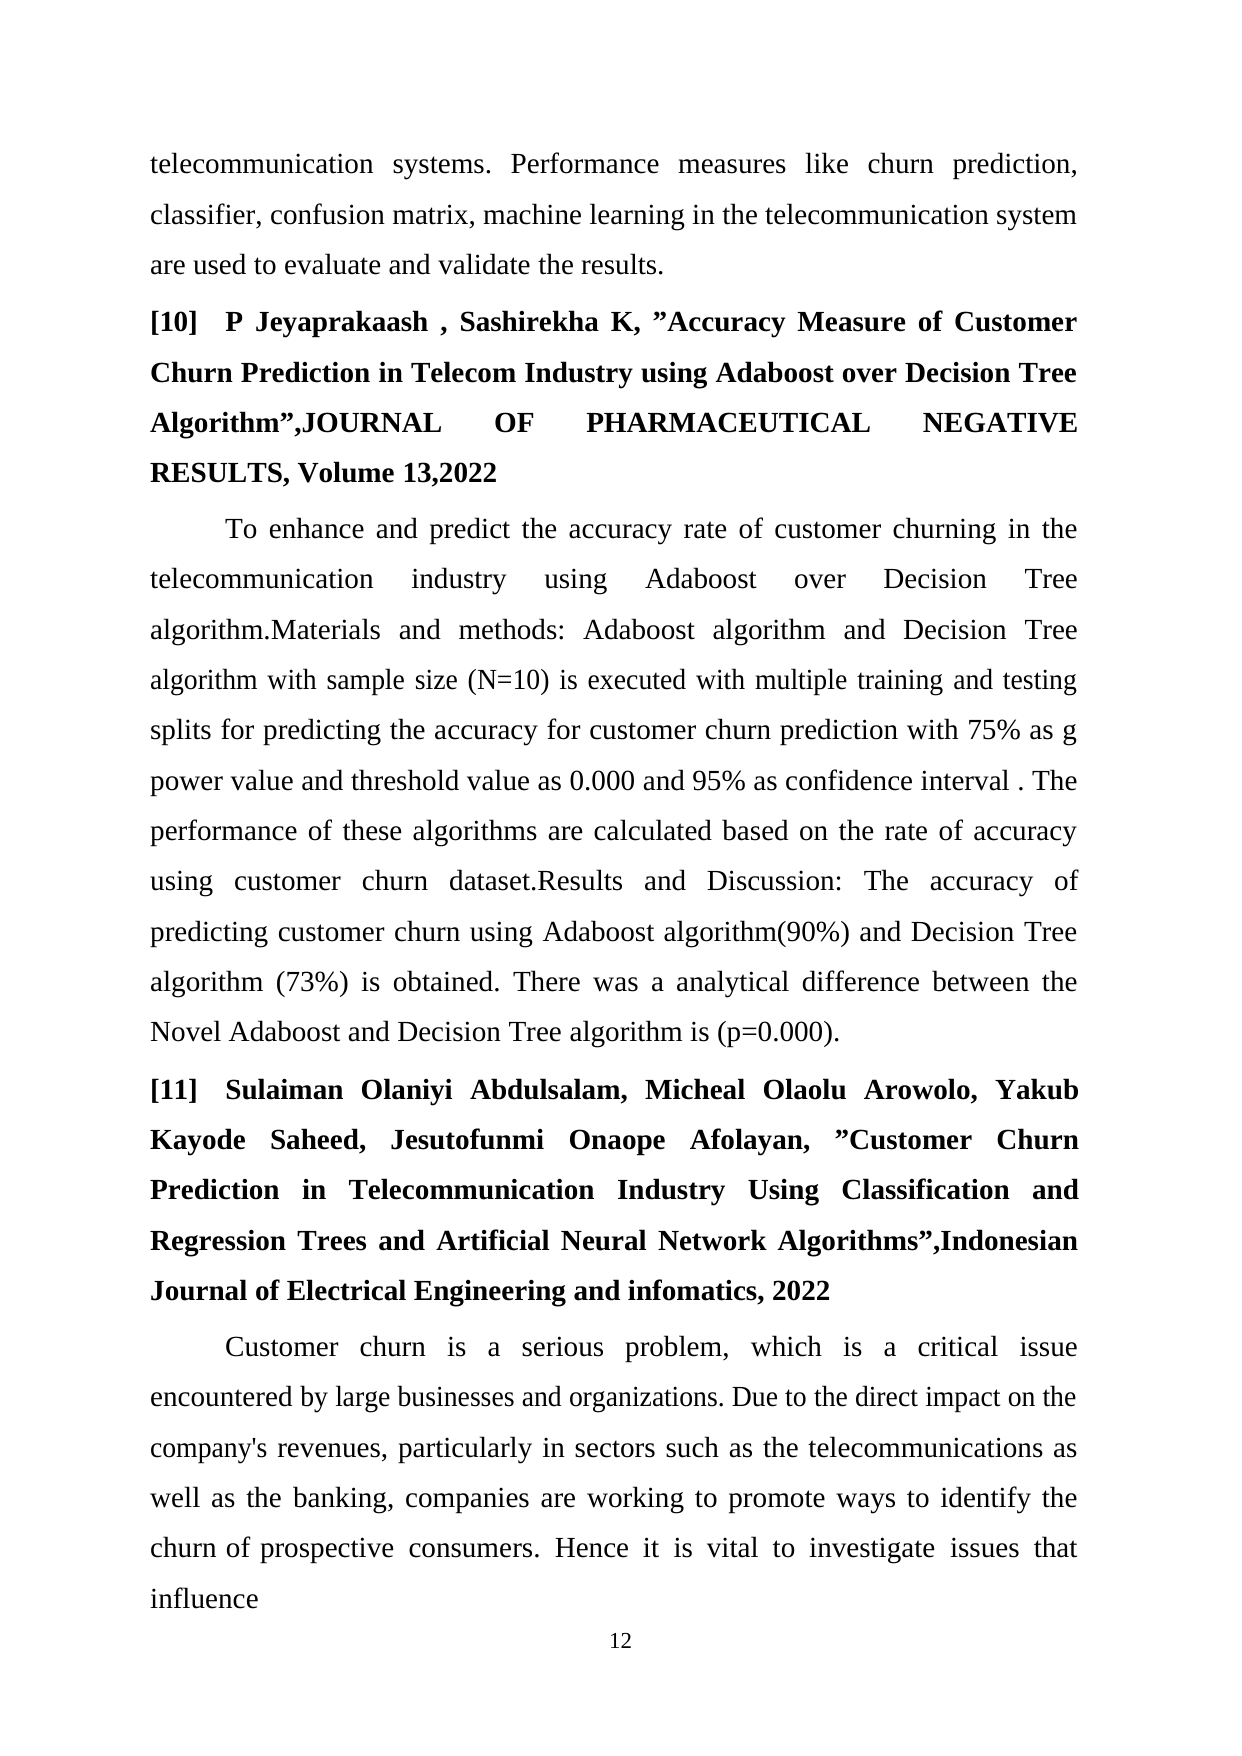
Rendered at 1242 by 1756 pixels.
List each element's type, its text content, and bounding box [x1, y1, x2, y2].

text telecommunication systems. Performance measures like churn prediction, classifier, confusion matrix, machine learning in the telecommunication system are used to evaluate and validate the results. [150, 146, 1078, 281]
text To enhance and predict the accuracy rate of customer churning in the telecommunication industry using Adaboost over Decision Tree algorithm.Materials and methods: Adaboost algorithm and Decision Tree algorithm with sample size (N=10) is executed with multiple training and testing splits for predicting the accuracy for customer churn prediction with 75% as g power value and threshold value as 0.000 and 95% as confidence interval . The performance of these algorithms are calculated based on the rate of accuracy using customer churn dataset.Results and Discussion: The accuracy of predicting customer churn using Adaboost algorithm(90%) and Decision Tree algorithm (73%) is obtained. There was a analytical difference between the Novel Adaboost and Decision Tree algorithm is (p=0.000). [150, 511, 1078, 1048]
subtitle Sulaiman Olaniyi Abdulsalam, Micheal Olaolu Arowolo, Yakub Kayode Saheed, Jesutofunmi Onaope Afolayan, ”Customer Churn Prediction in Telecommunication Industry Using Classification and Regression Trees and Artificial Neural Network Algorithms”,Indonesian Journal of Electrical Engineering and infomatics, 2022 [150, 1072, 1079, 1307]
text Customer churn is a serious problem, which is a critical issue encountered by large businesses and organizations. Due to the direct impact on the company's revenues, particularly in sectors such as the telecommunications as well as the banking, companies are working to promote ways to identify the churn of prospective consumers. Hence it is vital to investigate issues that influence [150, 1329, 1078, 1614]
subtitle P Jeyaprakaash , Sashirekha K, ”Accuracy Measure of Customer Churn Prediction in Telecom Industry using Adaboost over Decision Tree Algorithm”,JOURNAL OF PHARMACEUTICAL NEGATIVE RESULTS, Volume 13,2022 [150, 304, 1078, 489]
